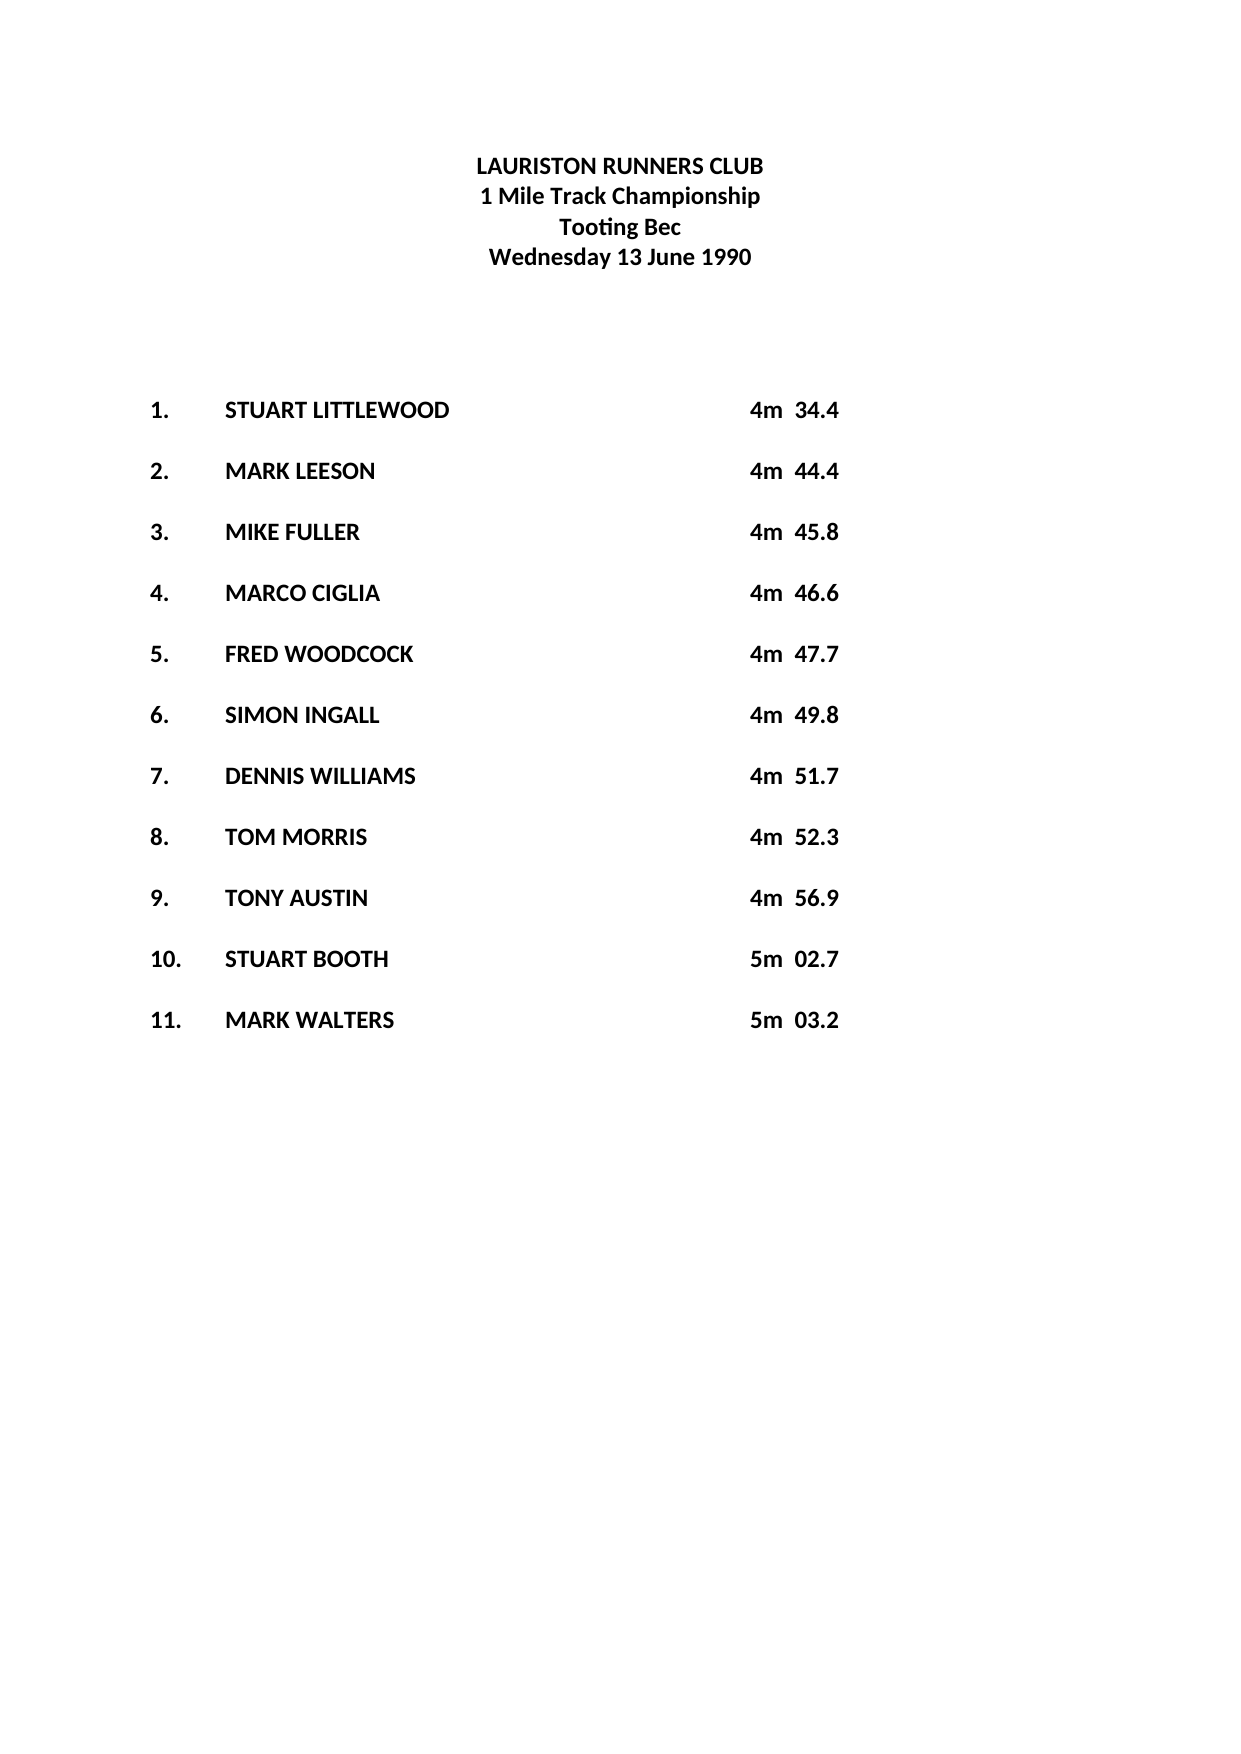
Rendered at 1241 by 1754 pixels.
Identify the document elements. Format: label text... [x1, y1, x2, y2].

text 1 Mile Track Championship [150, 181, 1090, 211]
text 2. MARK LEESON 4m 44.4 [150, 455, 1090, 486]
text Wednesday 13 June 1990 [150, 242, 1090, 272]
text 3. MIKE FULLER 4m 45.8 [150, 516, 1090, 547]
text 10. STUART BOOTH 5m 02.7 [150, 943, 1090, 974]
text 9. TONY AUSTIN 4m 56.9 [150, 882, 1090, 913]
text 5. FRED WOODCOCK 4m 47.7 [150, 638, 1090, 669]
text 11. MARK WALTERS 5m 03.2 [150, 1004, 1090, 1035]
text 8. TOM MORRIS 4m 52.3 [150, 821, 1090, 852]
text 1. STUART LITTLEWOOD 4m 34.4 [150, 394, 1090, 425]
text 4. MARCO CIGLIA 4m 46.6 [150, 577, 1090, 608]
text 6. SIMON INGALL 4m 49.8 [150, 699, 1090, 730]
text Tooting Bec [150, 211, 1090, 242]
text 7. DENNIS WILLIAMS 4m 51.7 [150, 760, 1090, 791]
text LAURISTON RUNNERS CLUB [150, 150, 1090, 181]
